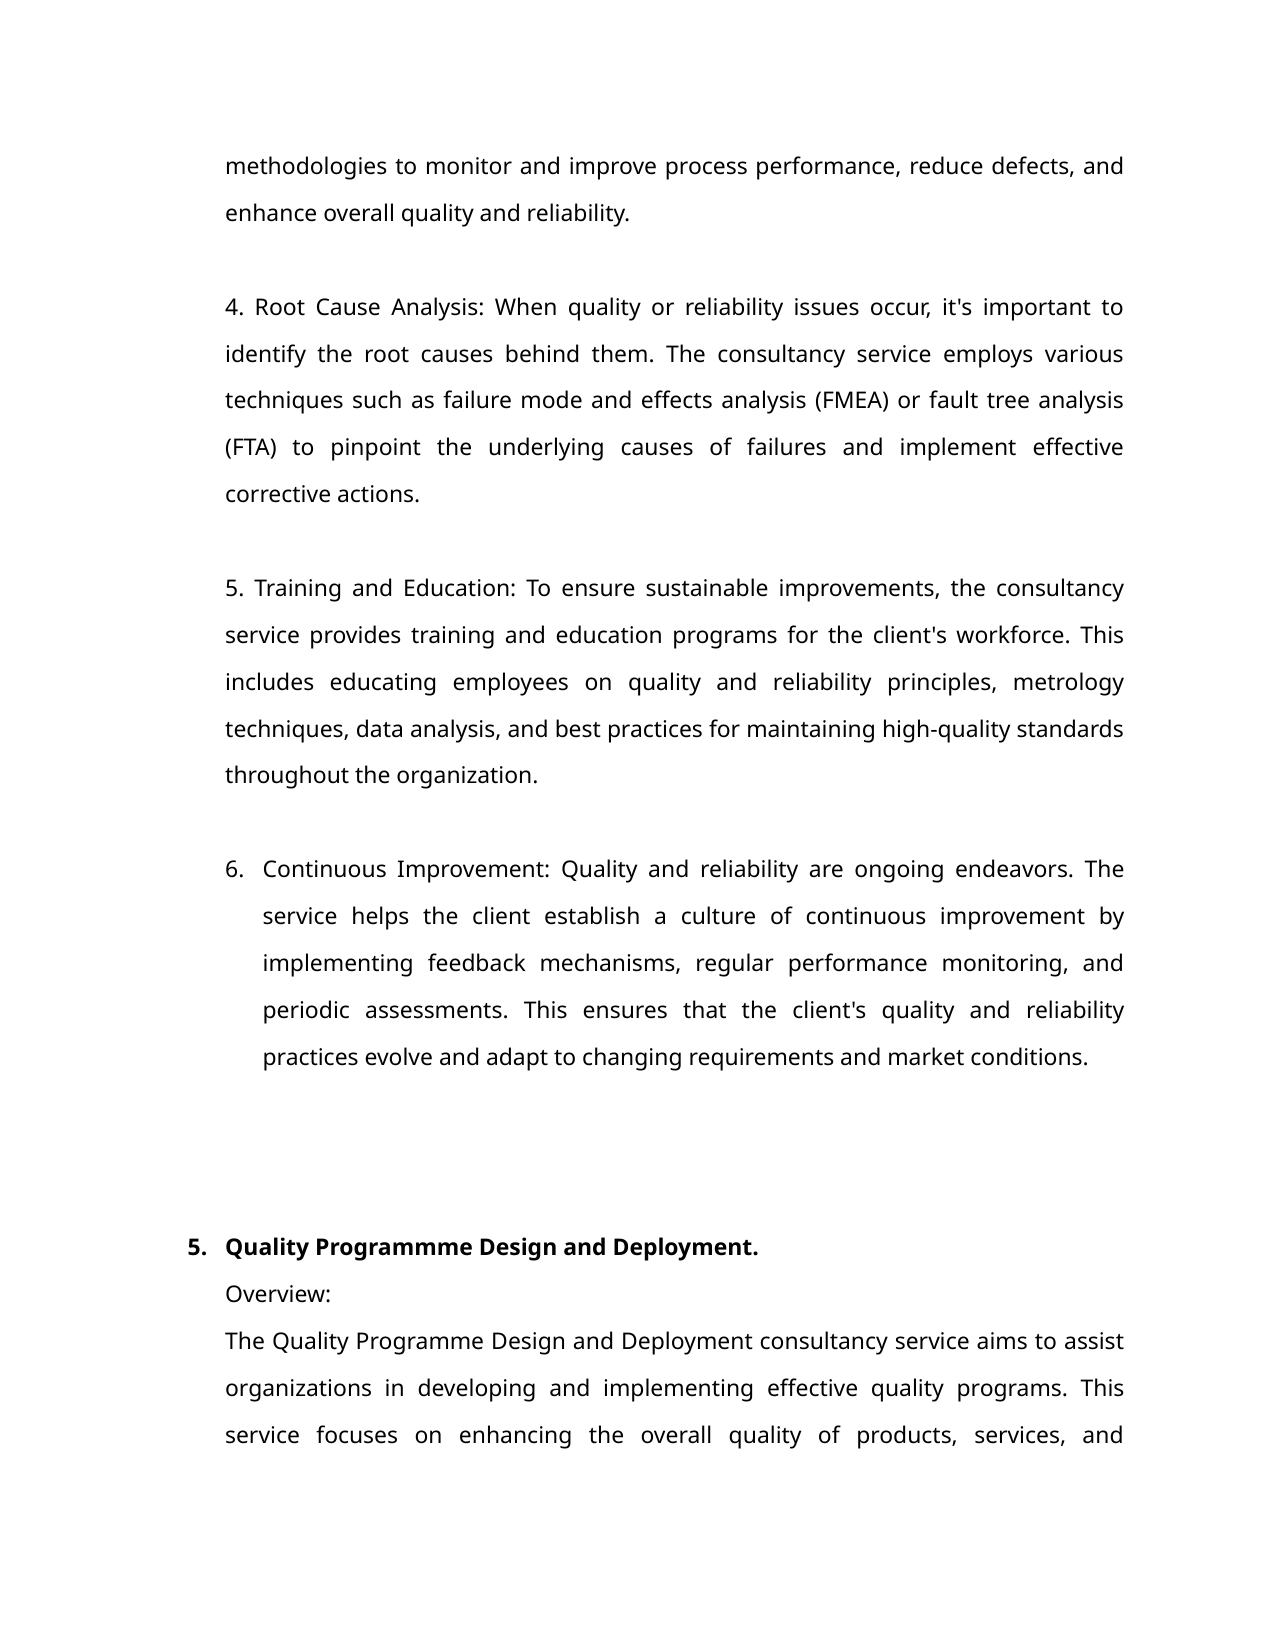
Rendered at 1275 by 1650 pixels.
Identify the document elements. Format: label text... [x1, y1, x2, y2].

list Overview: [225, 1278, 1125, 1309]
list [225, 1325, 1125, 1450]
list 5. Training and Education: To ensure sustainable improvements, the consultancy service provides training and education programs for the client's workforce. This includes educating employees on quality and reliability principles, metrology techniques, data analysis, and best practices for maintaining high-quality standards throughout the organization. [225, 572, 1125, 791]
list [225, 150, 1125, 228]
list 4. Root Cause Analysis: When quality or reliability issues occur, it's important to identify the root causes behind them. The consultancy service employs various techniques such as failure mode and effects analysis (FMEA) or fault tree analysis (FTA) to pinpoint the underlying causes of failures and implement effective corrective actions. [225, 291, 1125, 509]
list Quality Programmme Design and Deployment. [187, 1231, 1125, 1262]
list Continuous Improvement: Quality and reliability are ongoing endeavors. The service helps the client establish a culture of continuous improvement by implementing feedback mechanisms, regular performance monitoring, and periodic assessments. This ensures that the client's quality and reliability practices evolve and adapt to changing requirements and market conditions. [225, 853, 1125, 1072]
